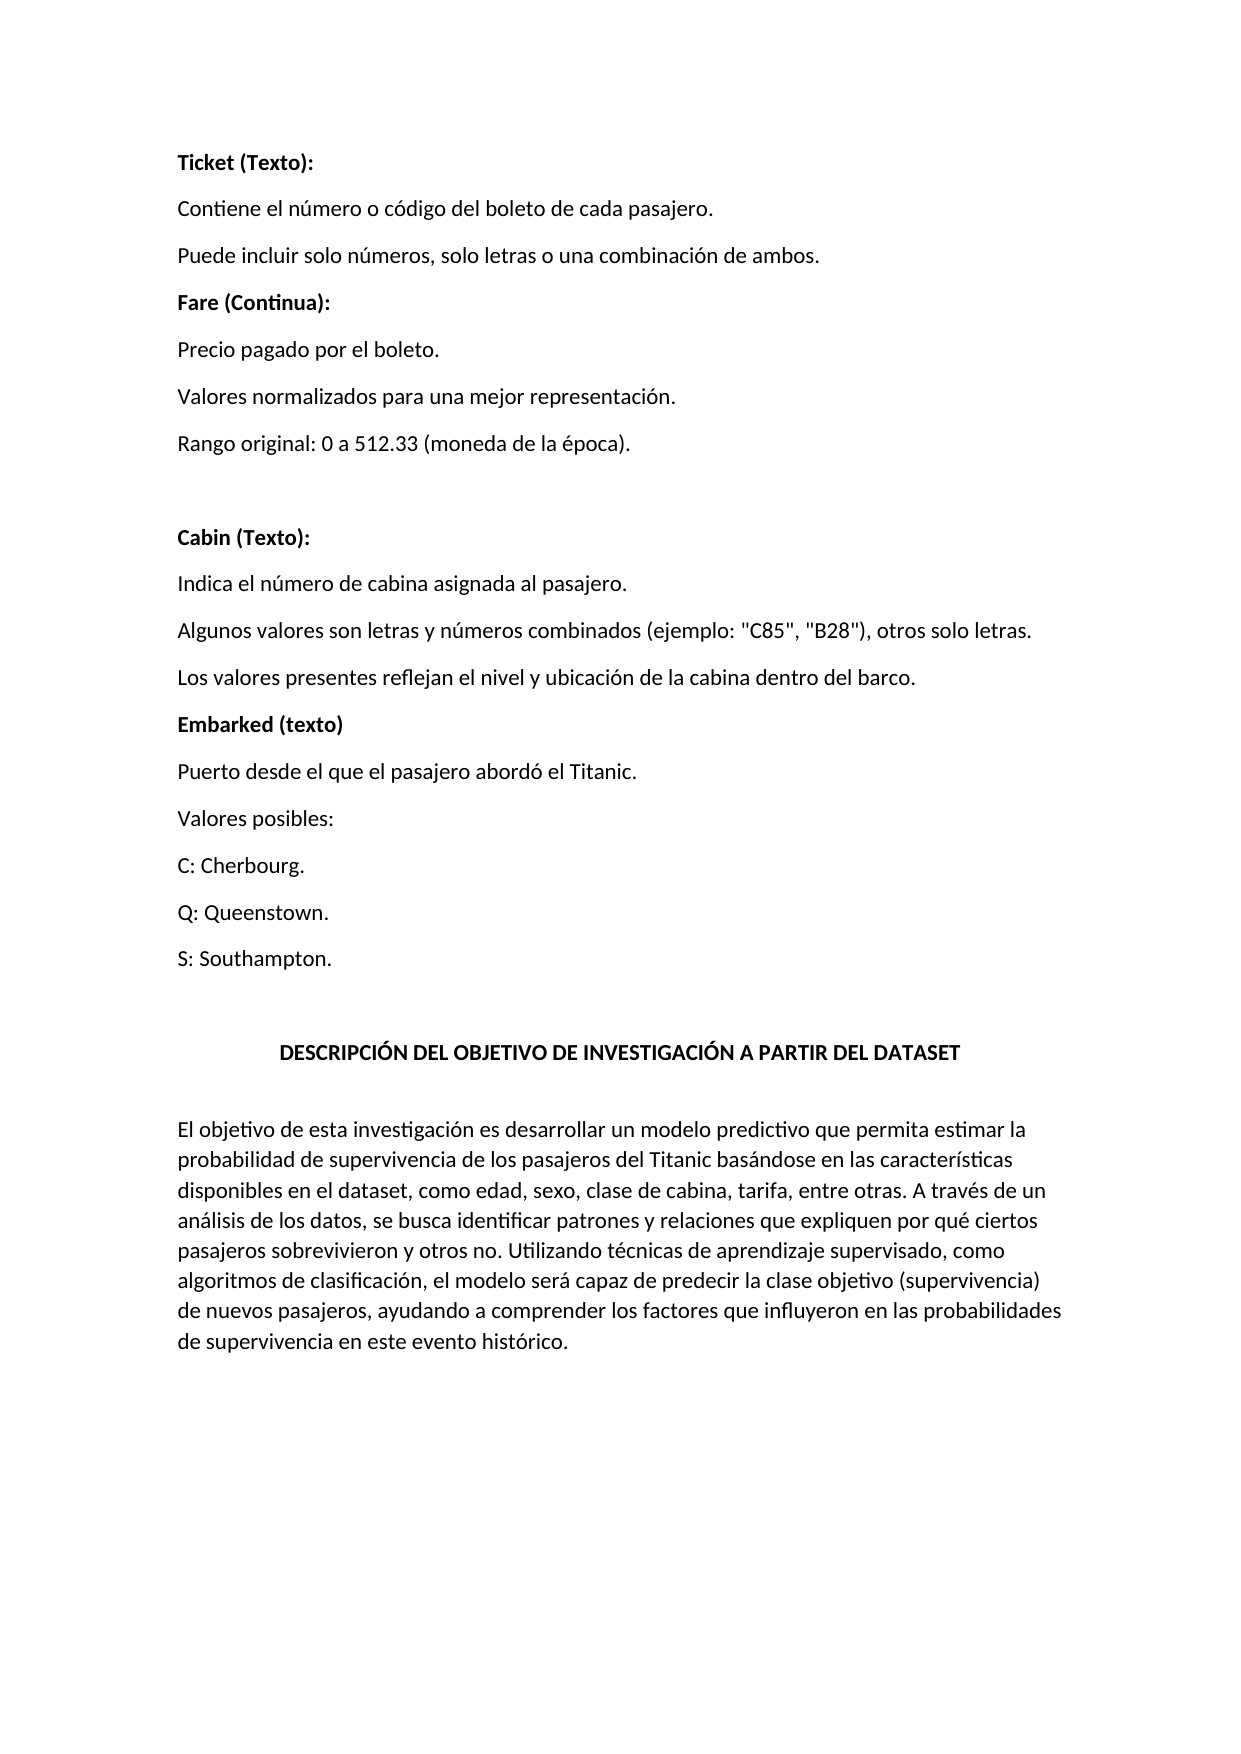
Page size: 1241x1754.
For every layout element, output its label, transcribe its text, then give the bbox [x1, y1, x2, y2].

text Algunos valores son letras y números combinados (ejemplo: "C85", "B28"), otros solo letras. [177, 616, 1063, 644]
text C: Cherbourg. [177, 851, 1063, 879]
text Valores normalizados para una mejor representación. [177, 382, 1063, 410]
text Q: Queenstown. [177, 898, 1063, 926]
text Cabin (Texto): [177, 523, 1063, 551]
text Ticket (Texto): [177, 148, 1063, 176]
text Contiene el número o código del boleto de cada pasajero. [177, 194, 1063, 222]
text Indica el número de cabina asignada al pasajero. [177, 569, 1063, 597]
text Puerto desde el que el pasajero abordó el Titanic. [177, 757, 1063, 785]
text Embarked (texto) [177, 710, 1063, 738]
text El objetivo de esta investigación es desarrollar un modelo predictivo que permita estimar la probabilidad de supervivencia de los pasajeros del Titanic basándose en las características disponibles en el dataset, como edad, sexo, clase de cabina, tarifa, entre otras. A través de un análisis de los datos, se busca identificar patrones y relaciones que expliquen por qué ciertos pasajeros sobrevivieron y otros no. Utilizando técnicas de aprendizaje supervisado, como algoritmos de clasificación, el modelo será capaz de predecir la clase objetivo (supervivencia) de nuevos pasajeros, ayudando a comprender los factores que influyeron en las probabilidades de supervivencia en este evento histórico. [177, 1115, 1063, 1355]
text Los valores presentes reflejan el nivel y ubicación de la cabina dentro del barco. [177, 663, 1063, 691]
text DESCRIPCIÓN DEL OBJETIVO DE INVESTIGACIÓN A PARTIR DEL DATASET [177, 1038, 1063, 1096]
text Puede incluir solo números, solo letras o una combinación de ambos. [177, 241, 1063, 269]
text Valores posibles: [177, 804, 1063, 832]
text Rango original: 0 a 512.33 (moneda de la época). [177, 429, 1063, 457]
text S: Southampton. [177, 944, 1063, 972]
text Precio pagado por el boleto. [177, 335, 1063, 363]
text Fare (Continua): [177, 288, 1063, 316]
